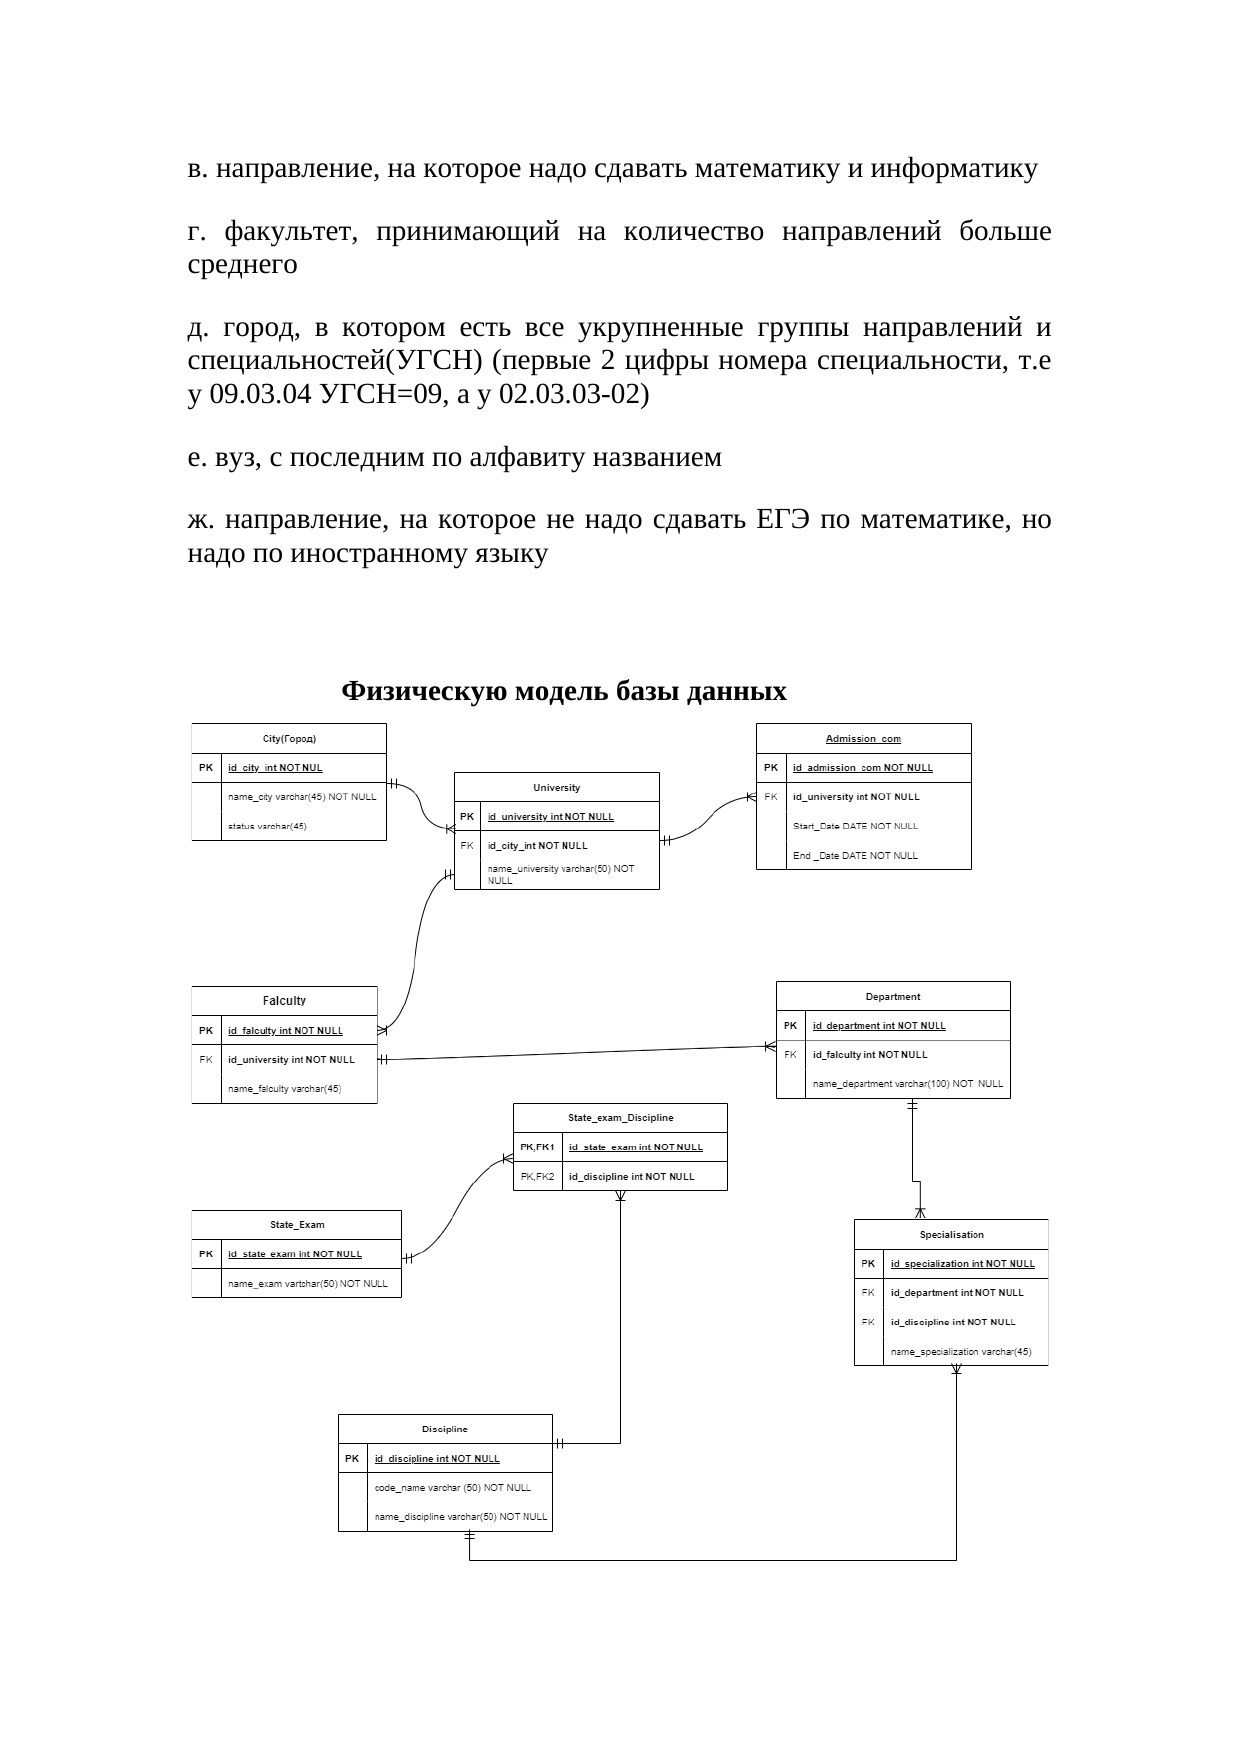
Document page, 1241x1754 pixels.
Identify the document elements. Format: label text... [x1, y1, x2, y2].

list д. город, в котором есть все укрупненные группы направлений и специальностей(УГСН) (первые 2 цифры номера специальности, т.е у 09.03.04 УГСН=09, а у 02.03.03-02) [187, 309, 1053, 409]
picture [191, 723, 1049, 1571]
list е. вуз, с последним по алфавиту названием [187, 439, 1053, 472]
list г. факультет, принимающий на количество направлений больше среднего [187, 213, 1053, 280]
list в. направление, на которое надо сдавать математику и информатику [187, 150, 1053, 183]
list ж. направление, на которое не надо сдавать ЕГЭ по математике, но надо по иностранному языку [187, 501, 1053, 568]
